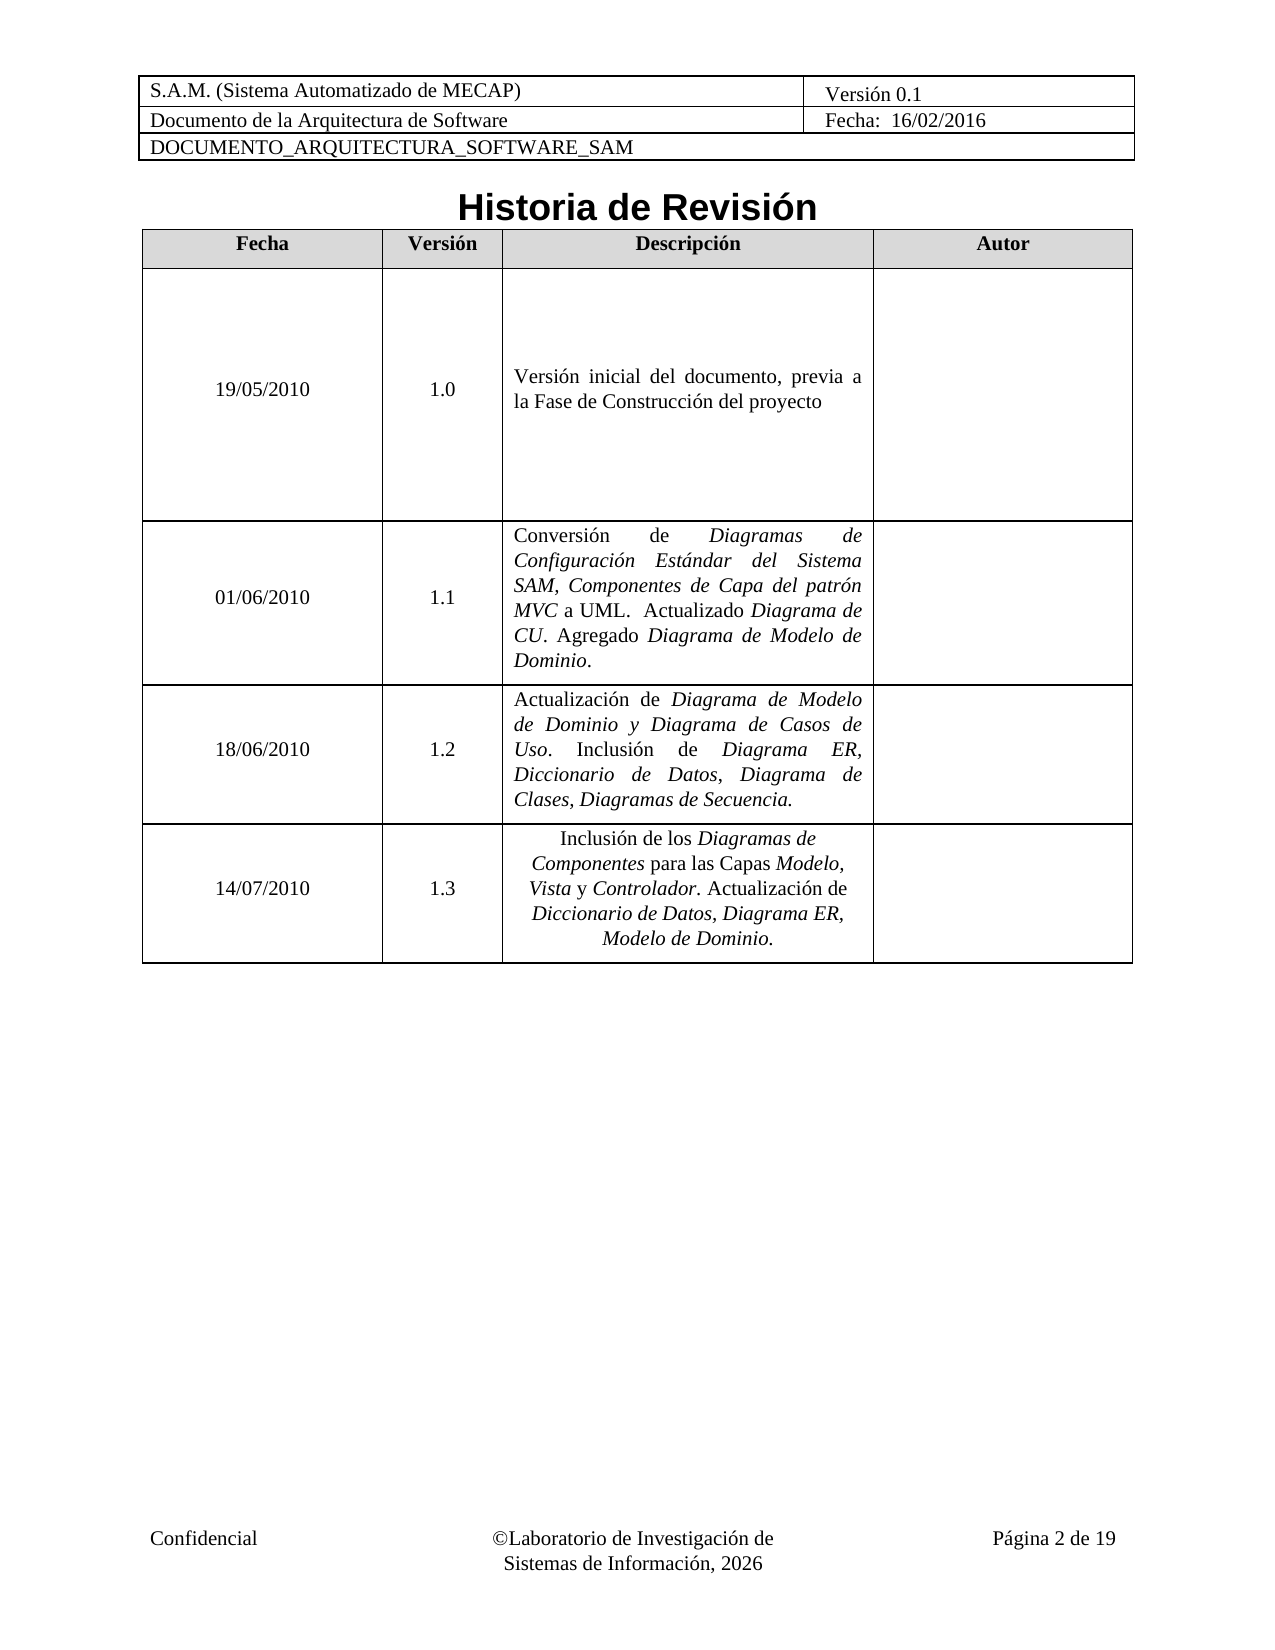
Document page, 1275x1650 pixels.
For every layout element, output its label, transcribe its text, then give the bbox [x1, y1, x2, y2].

table_cell [874, 825, 1132, 962]
table_cell 1.0 [383, 269, 502, 520]
table_cell Inclusión de los Diagramas de Componentes para las Capas Modelo, Vista y Controlador. Actualización de Diccionario de Datos, Diagrama ER, Modelo de Dominio. [503, 825, 873, 962]
title Historia de Revisión [150, 185, 1125, 228]
table_cell 1.1 [383, 522, 502, 684]
table_cell 18/06/2010 [143, 686, 382, 823]
table_header Versión [383, 230, 502, 268]
table_cell Actualización de Diagrama de Modelo de Dominio y Diagrama de Casos de Uso. Inclusión de Diagrama ER, Diccionario de Datos, Diagrama de Clases, Diagramas de Secuencia. [503, 686, 873, 823]
table_header Descripción [503, 230, 873, 268]
table_cell [874, 269, 1132, 520]
table_cell 19/05/2010 [143, 269, 382, 520]
table_cell 1.3 [383, 825, 502, 962]
table_cell 01/06/2010 [143, 522, 382, 684]
table_header Autor [874, 230, 1132, 268]
table_cell Versión inicial del documento, previa a la Fase de Construcción del proyecto [503, 269, 873, 520]
table_cell 1.2 [383, 686, 502, 823]
table_header Fecha [143, 230, 382, 268]
table_cell [874, 522, 1132, 684]
table_cell 14/07/2010 [143, 825, 382, 962]
table_cell Conversión de Diagramas de Configuración Estándar del Sistema SAM, Componentes de Capa del patrón MVC a UML. Actualizado Diagrama de CU. Agregado Diagrama de Modelo de Dominio. [503, 522, 873, 684]
table_cell [874, 686, 1132, 823]
